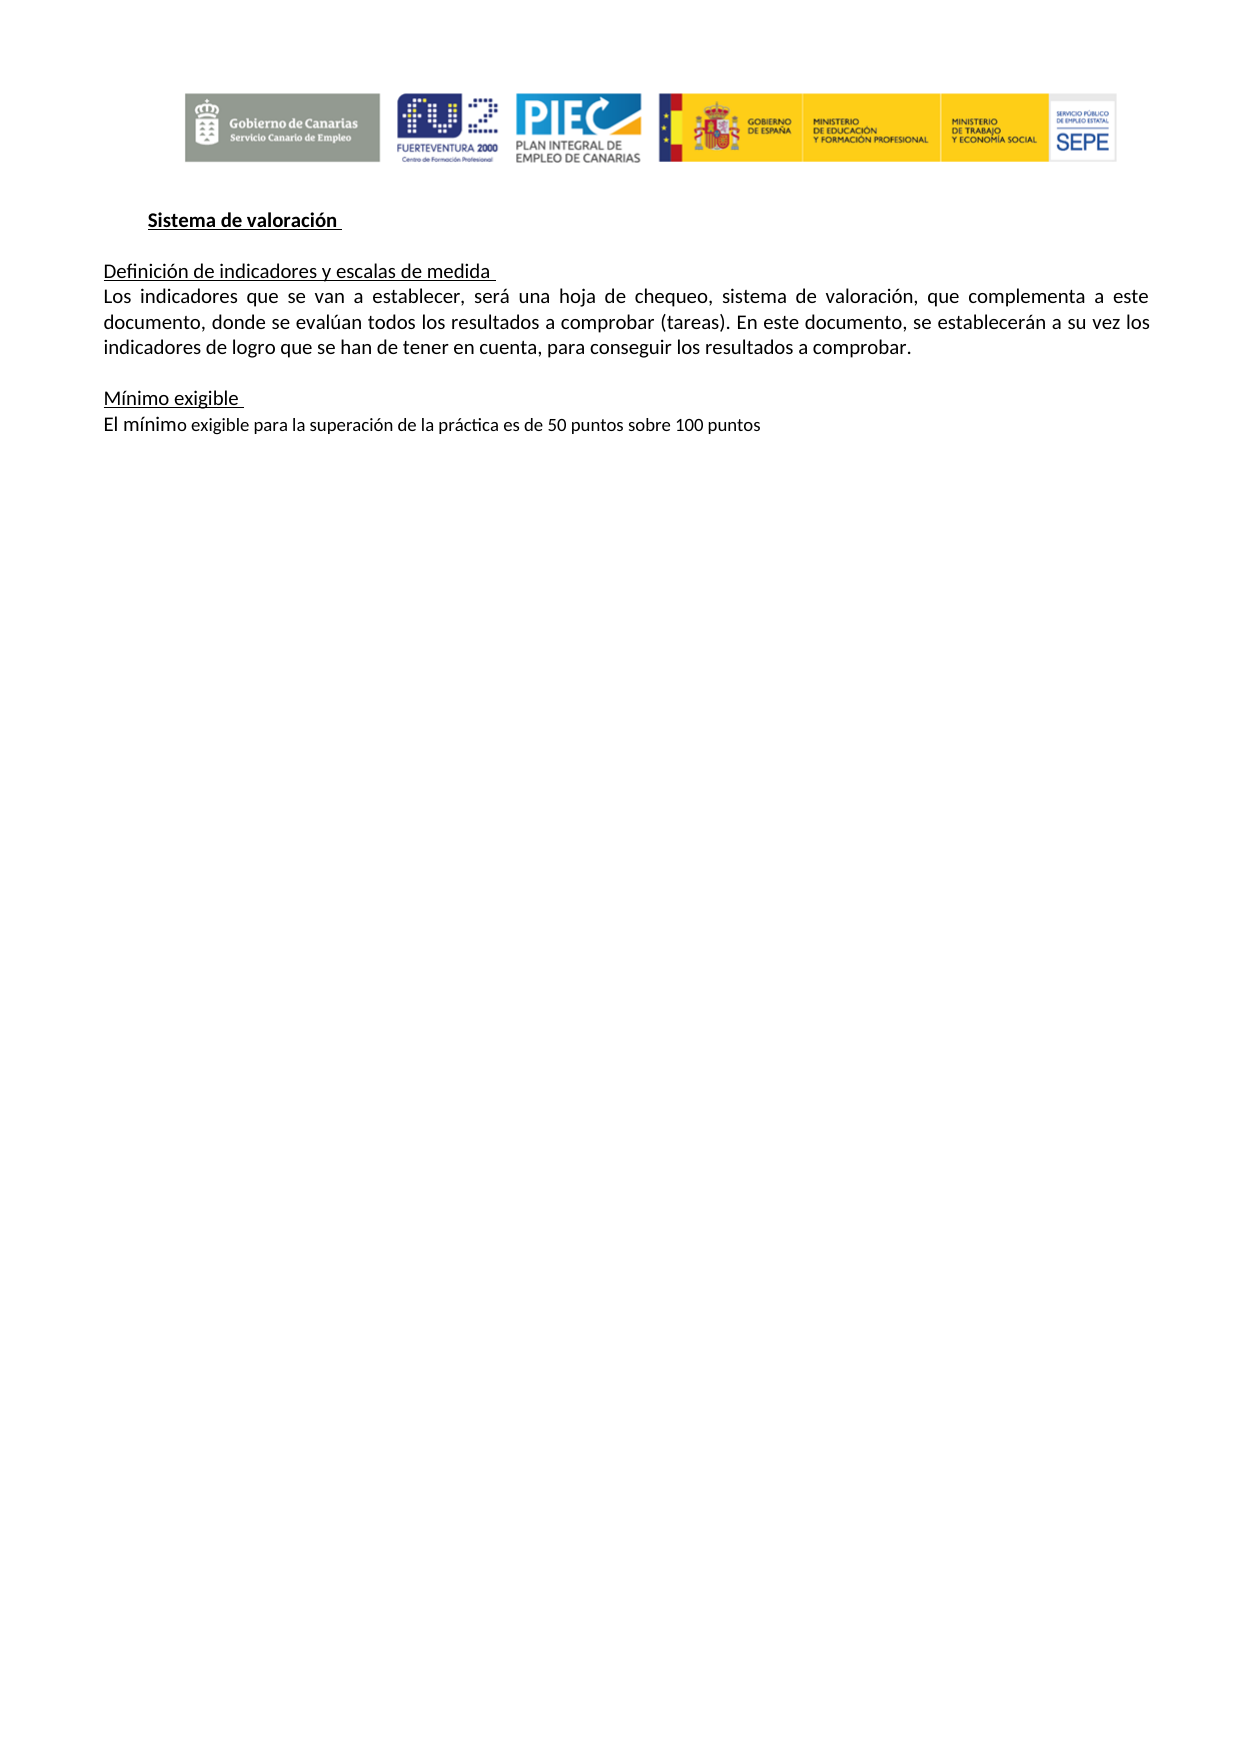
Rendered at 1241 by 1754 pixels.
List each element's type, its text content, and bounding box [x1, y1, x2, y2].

text Mínimo exigible [103, 385, 1152, 411]
picture [162, 73, 1137, 183]
text El mínimo exigible para la superación de la práctica es de 50 puntos sobre 100 puntos [103, 411, 1152, 436]
text Sistema de valoración [148, 207, 1152, 233]
text Los indicadores que se van a establecer, será una hoja de chequeo, sistema de valoración, que complementa a este documento, donde se evalúan todos los resultados a comprobar (tareas). En este documento, se establecerán a su vez los indicadores de logro que se han de tener en cuenta, para conseguir los resultados a comprobar. [103, 284, 1152, 360]
text Definición de indicadores y escalas de medida [103, 258, 1152, 284]
